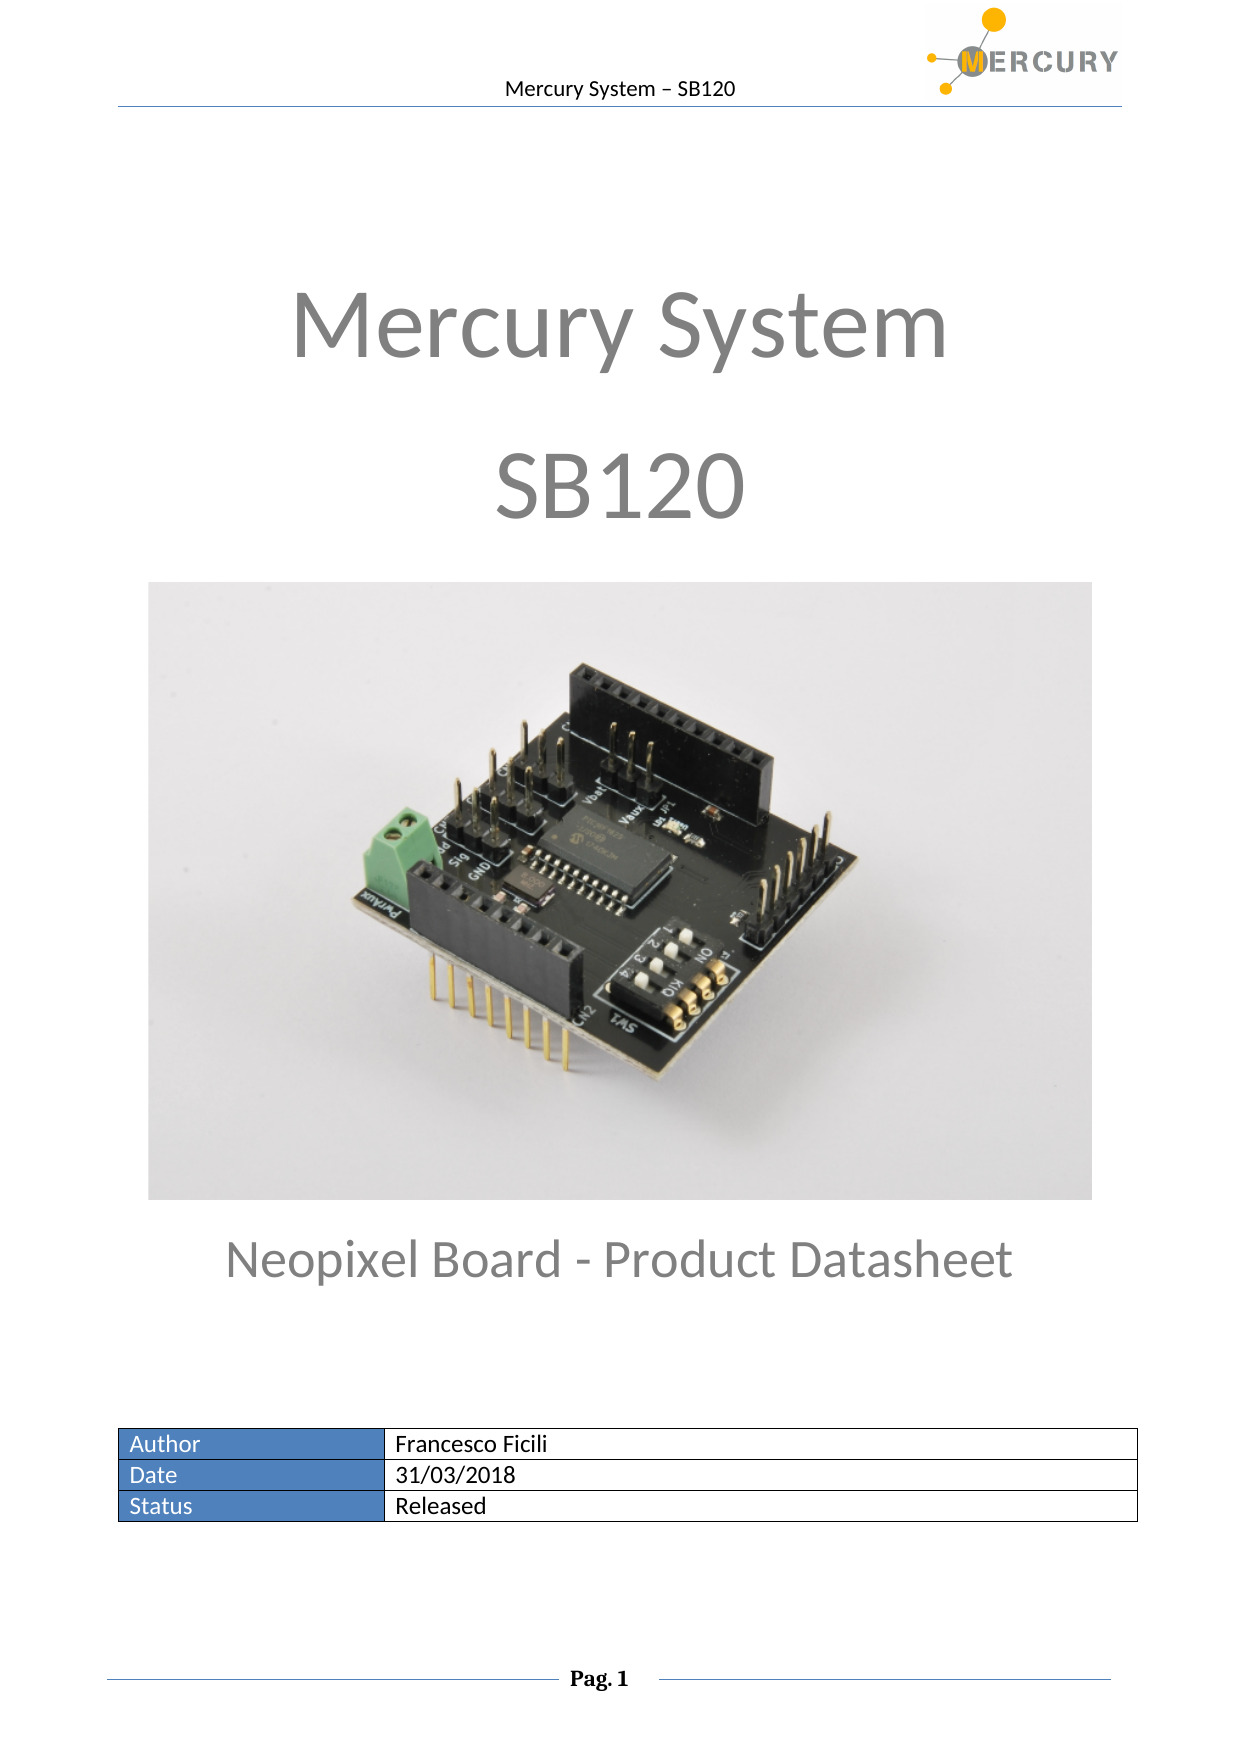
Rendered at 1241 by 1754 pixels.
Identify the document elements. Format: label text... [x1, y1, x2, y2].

table_cell Released [385, 1491, 1137, 1521]
picture [925, 3, 1122, 102]
table_cell Date [119, 1460, 384, 1490]
text Neopixel Board - Product Datasheet [118, 1225, 1122, 1291]
text Mercury System [118, 260, 1122, 382]
table_cell Status [119, 1491, 384, 1521]
table_cell 31/03/2018 [385, 1460, 1137, 1490]
text SB120 [118, 421, 1122, 543]
picture [148, 582, 1092, 1200]
table_header Francesco Ficili [385, 1429, 1137, 1459]
table_header Author [119, 1429, 384, 1459]
